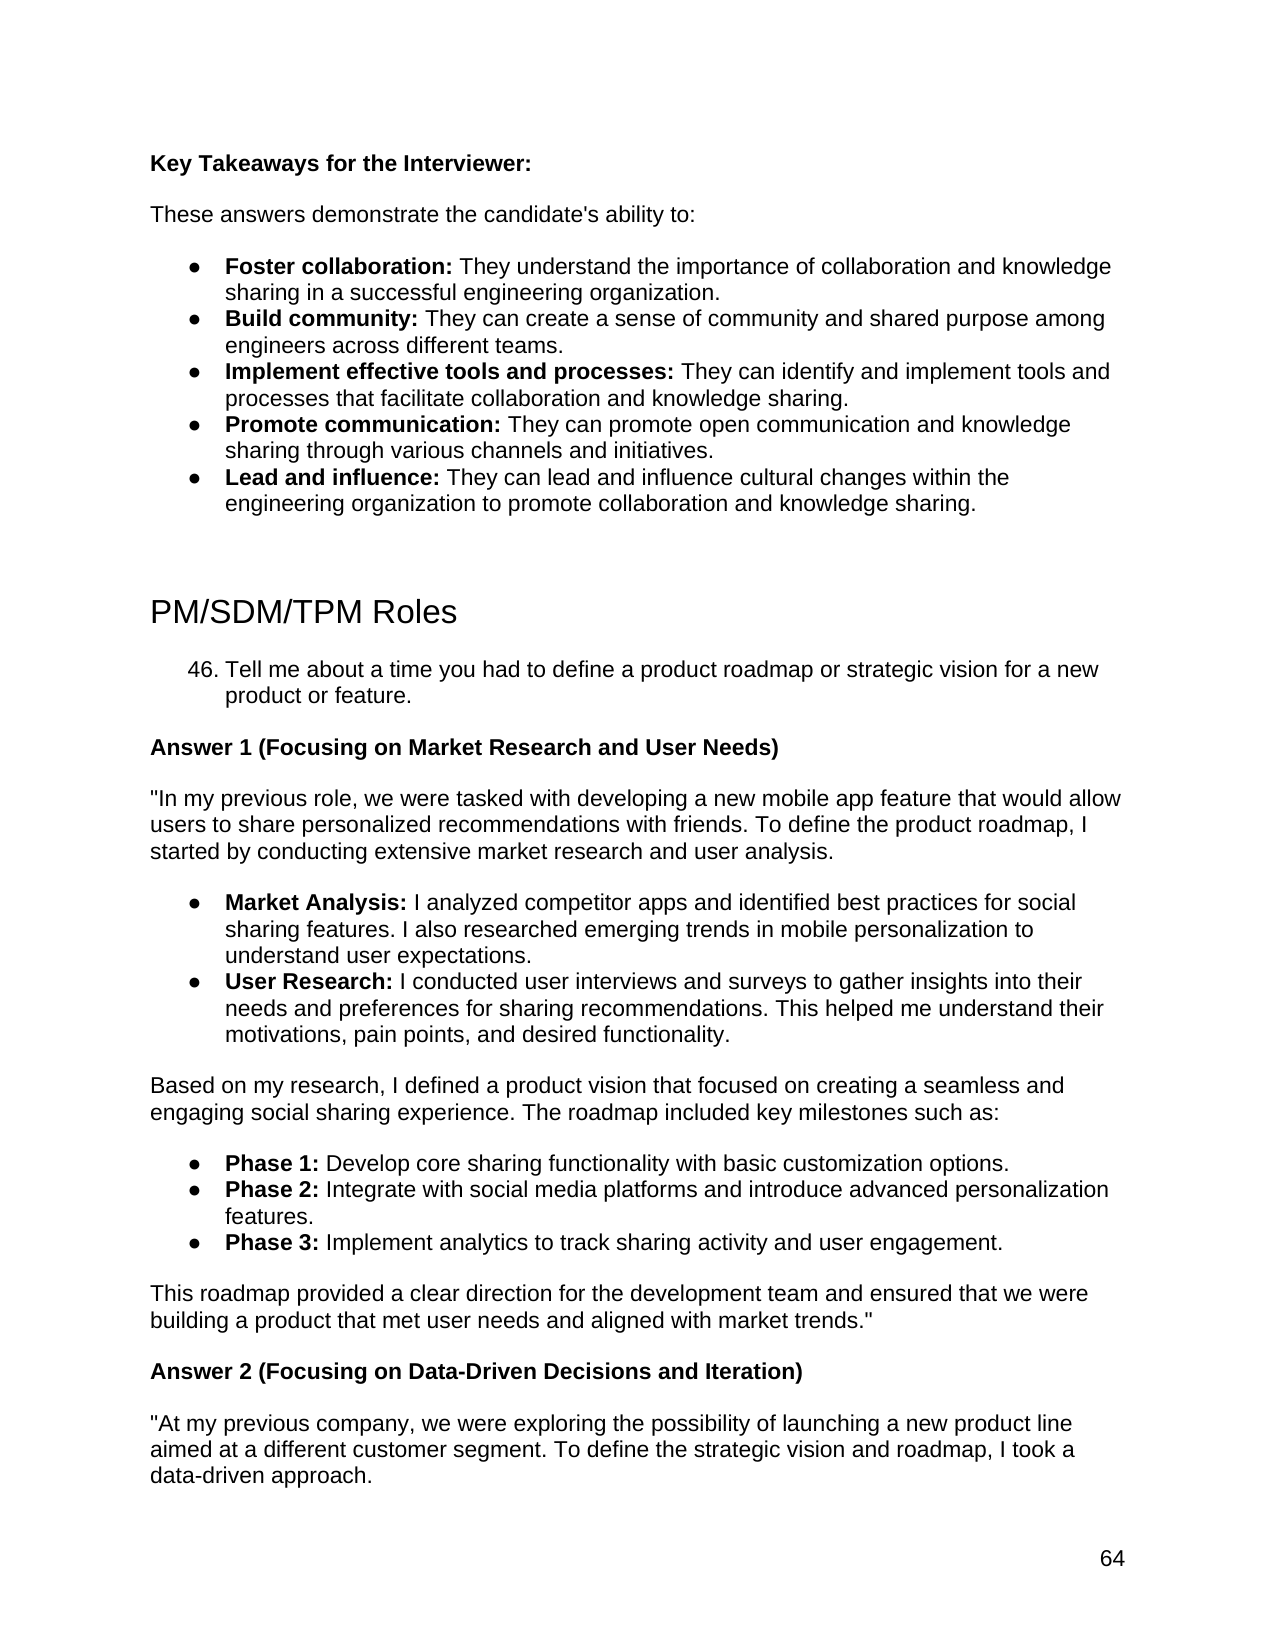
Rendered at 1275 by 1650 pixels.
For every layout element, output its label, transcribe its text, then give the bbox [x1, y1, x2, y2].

list Phase 3: Implement analytics to track sharing activity and user engagement. [187, 1229, 1125, 1255]
list Phase 1: Develop core sharing functionality with basic customization options. [187, 1150, 1125, 1176]
list Build community: They can create a sense of community and shared purpose among engineers across different teams. [187, 305, 1125, 358]
text "At my previous company, we were exploring the possibility of launching a new product line aimed at a different customer segment. To define the strategic vision and roadmap, I took a data-driven approach. [150, 1409, 1125, 1488]
text Key Takeaways for the Interviewer: [150, 150, 1125, 176]
list Foster collaboration: They understand the importance of collaboration and knowledge sharing in a successful engineering organization. [187, 253, 1125, 305]
text Answer 1 (Focusing on Market Research and User Needs) [150, 734, 1125, 760]
text Based on my research, I defined a product vision that focused on creating a seamless and engaging social sharing experience. The roadmap included key milestones such as: [150, 1072, 1125, 1125]
list Phase 2: Integrate with social media platforms and introduce advanced personalization features. [187, 1176, 1125, 1229]
list Tell me about a time you had to define a product roadmap or strategic vision for a new product or feature. [187, 656, 1125, 709]
text These answers demonstrate the candidate's ability to: [150, 201, 1125, 228]
list Lead and influence: They can lead and influence cultural changes within the engineering organization to promote collaboration and knowledge sharing. [187, 463, 1125, 516]
list Market Analysis: I analyzed competitor apps and identified best practices for social sharing features. I also researched emerging trends in mobile personalization to understand user expectations. [187, 889, 1125, 968]
list Promote communication: They can promote open communication and knowledge sharing through various channels and initiatives. [187, 411, 1125, 463]
text This roadmap provided a clear direction for the development team and ensured that we were building a product that met user needs and aligned with market trends." [150, 1280, 1125, 1333]
list User Research: I conducted user interviews and surveys to gather insights into their needs and preferences for sharing recommendations. This helped me understand their motivations, pain points, and desired functionality. [187, 968, 1125, 1047]
text Answer 2 (Focusing on Data-Driven Decisions and Iteration) [150, 1358, 1125, 1384]
text "In my previous role, we were tasked with developing a new mobile app feature that would allow users to share personalized recommendations with friends. To define the product roadmap, I started by conducting extensive market research and user analysis. [150, 785, 1125, 864]
subtitle PM/SDM/TPM Roles [150, 593, 1125, 631]
list Implement effective tools and processes: They can identify and implement tools and processes that facilitate collaboration and knowledge sharing. [187, 358, 1125, 411]
